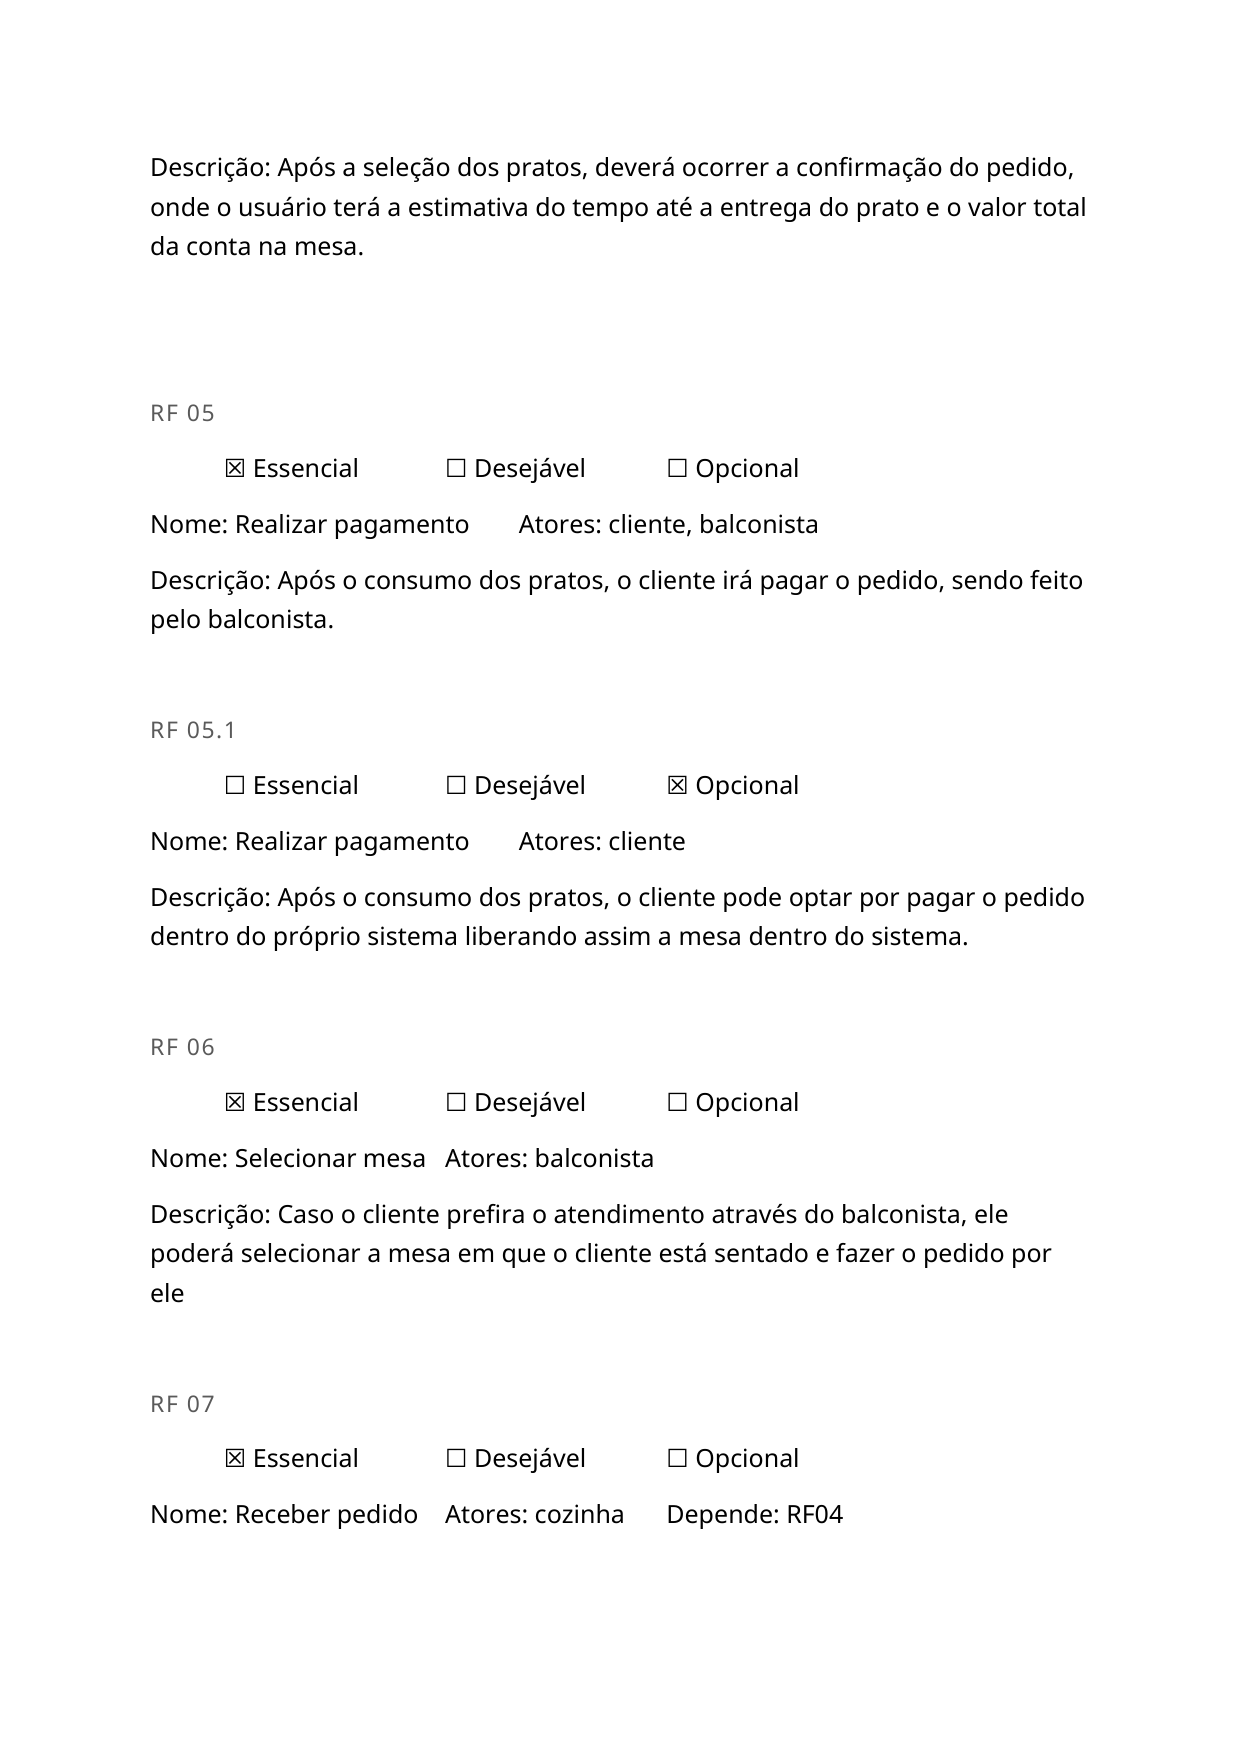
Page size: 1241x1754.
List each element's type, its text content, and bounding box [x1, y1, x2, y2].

text Descrição: Após a seleção dos pratos, deverá ocorrer a confirmação do pedido, onde o usuário terá a estimativa do tempo até a entrega do prato e o valor total da conta na mesa. [150, 150, 1090, 263]
text ☒ Essencial ☐ Desejável ☐ Opcional [150, 1084, 1090, 1118]
text Nome: Selecionar mesa Atores: balconista [150, 1140, 1090, 1174]
text Nome: Receber pedido Atores: cozinha Depende: RF04 [150, 1497, 1090, 1531]
text Essencial Desejável Opcional [150, 450, 1090, 484]
text Descrição: Após o consumo dos pratos, o cliente irá pagar o pedido, sendo feito pelo balconista. [150, 563, 1090, 636]
subtitle RF 05.1 [150, 714, 1090, 746]
text Nome: Realizar pagamento Atores: cliente, balconista [150, 506, 1090, 541]
subtitle RF 05 [150, 397, 1090, 429]
subtitle RF 06 [150, 1031, 1090, 1063]
text ☒ Essencial ☐ Desejável ☐ Opcional [150, 1441, 1090, 1475]
subtitle RF 07 [150, 1388, 1090, 1419]
text Essencial Desejável Opcional [150, 767, 1090, 801]
text Descrição: Após o consumo dos pratos, o cliente pode optar por pagar o pedido dentro do próprio sistema liberando assim a mesa dentro do sistema. [150, 879, 1090, 953]
text Nome: Realizar pagamento Atores: cliente [150, 823, 1090, 857]
text Descrição: Caso o cliente prefira o atendimento através do balconista, ele poderá selecionar a mesa em que o cliente está sentado e fazer o pedido por ele [150, 1197, 1090, 1309]
